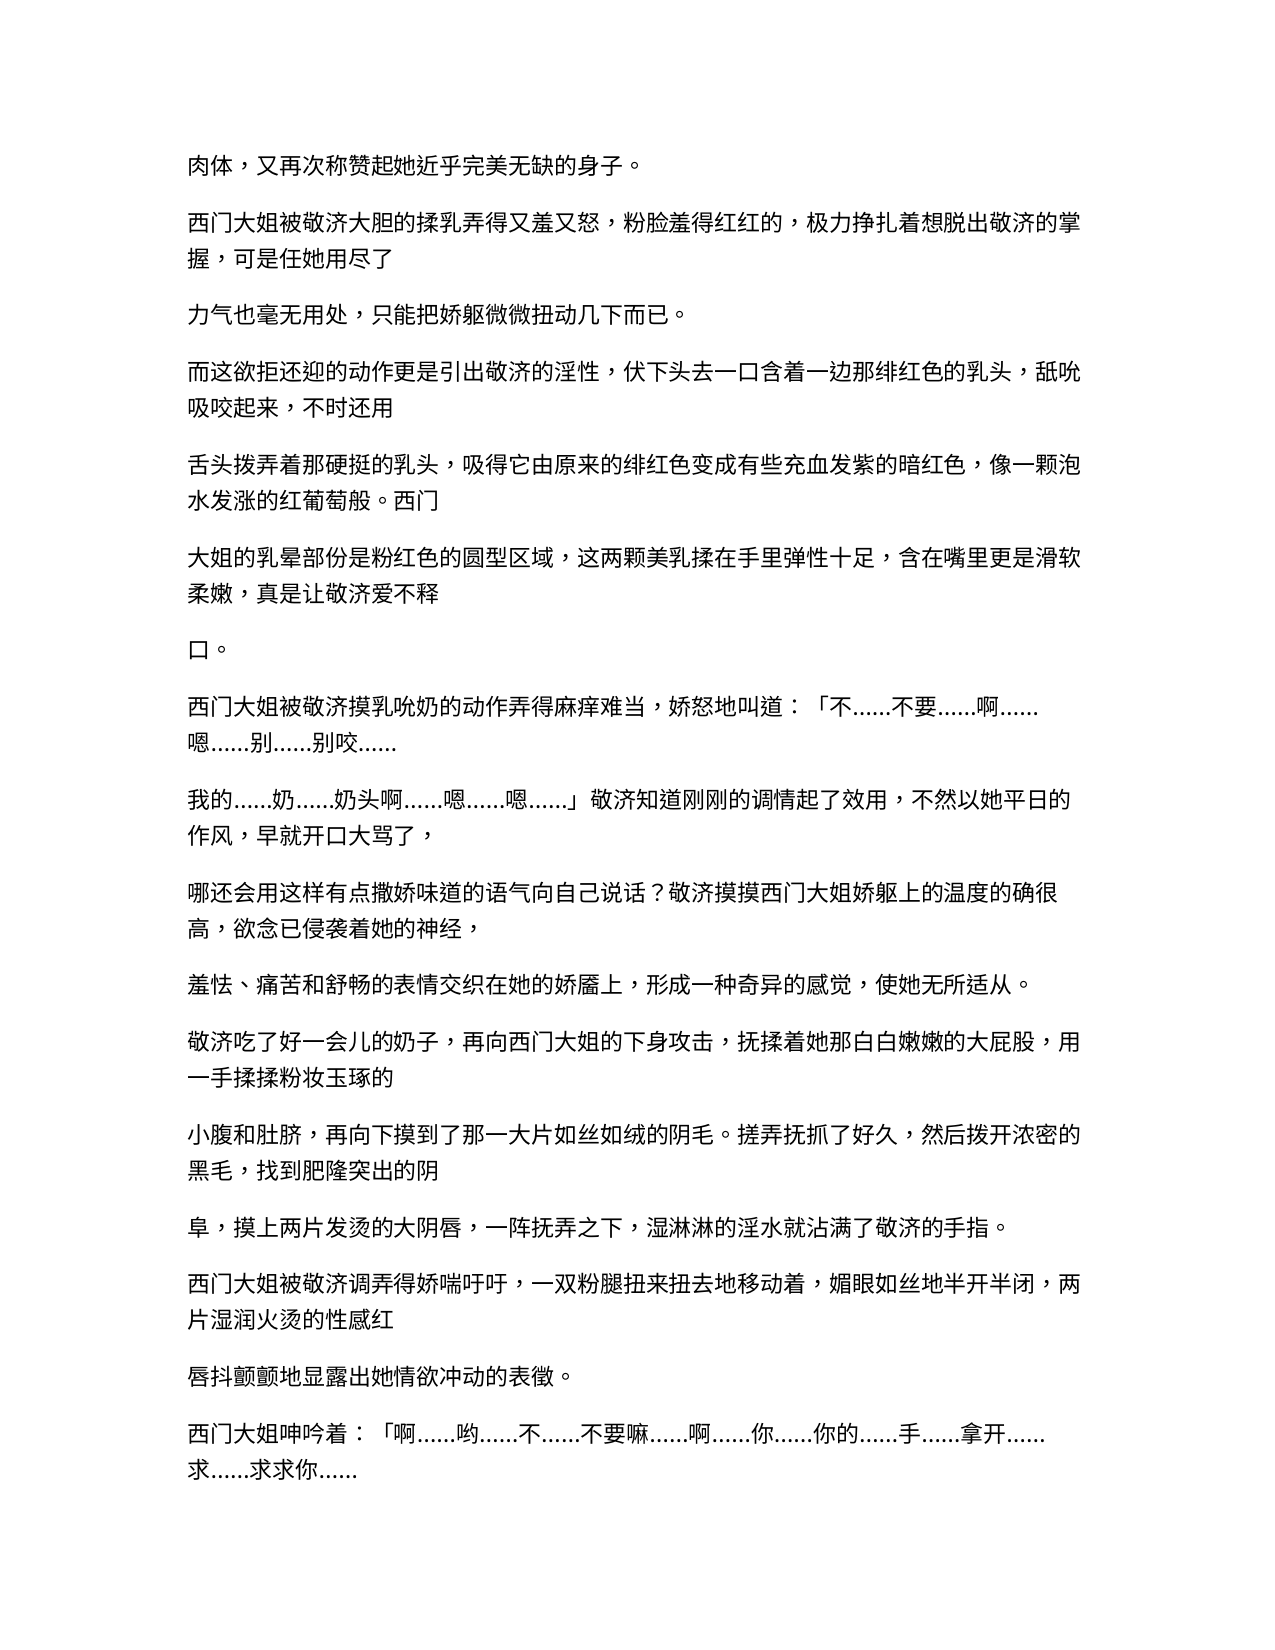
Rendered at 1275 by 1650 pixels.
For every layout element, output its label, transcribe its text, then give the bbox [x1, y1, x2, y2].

text 大姐的乳晕部份是粉红色的圆型区域，这两颗美乳揉在手里弹性十足，含在嘴里更是滑软柔嫩，真是让敬济爱不释 [187, 542, 1087, 609]
text 敬济吃了好一会儿的奶子，再向西门大姐的下身攻击，抚揉着她那白白嫩嫩的大屁股，用一手揉揉粉妆玉琢的 [187, 1026, 1087, 1093]
text 舌头拨弄着那硬挺的乳头，吸得它由原来的绯红色变成有些充血发紫的暗红色，像一颗泡水发涨的红葡萄般。西门 [187, 449, 1087, 516]
text 西门大姐被敬济调弄得娇喘吁吁，一双粉腿扭来扭去地移动着，媚眼如丝地半开半闭，两片湿润火烫的性感红 [187, 1268, 1087, 1335]
text 羞怯、痛苦和舒畅的表情交织在她的娇靥上，形成一种奇异的感觉，使她无所适从。 [187, 969, 1087, 1001]
text 力气也毫无用处，只能把娇躯微微扭动几下而已。 [187, 299, 1087, 331]
text 而这欲拒还迎的动作更是引出敬济的淫性，伏下头去一口含着一边那绯红色的乳头，舐吮吸咬起来，不时还用 [187, 356, 1087, 423]
text 肉体，又再次称赞起她近乎完美无缺的身子。 [187, 150, 1087, 181]
text 小腹和肚脐，再向下摸到了那一大片如丝如绒的阴毛。搓弄抚抓了好久，然后拨开浓密的黑毛，找到肥隆突出的阴 [187, 1119, 1087, 1186]
text 我的……奶……奶头啊……嗯……嗯……」敬济知道刚刚的调情起了效用，不然以她平日的作风，早就开口大骂了， [187, 784, 1087, 851]
text 阜，摸上两片发烫的大阴唇，一阵抚弄之下，湿淋淋的淫水就沾满了敬济的手指。 [187, 1211, 1087, 1243]
text 唇抖颤颤地显露出她情欲冲动的表徵。 [187, 1361, 1087, 1392]
text 哪还会用这样有点撒娇味道的语气向自己说话？敬济摸摸西门大姐娇躯上的温度的确很高，欲念已侵袭着她的神经， [187, 877, 1087, 944]
text 西门大姐呻吟着∶「啊……哟……不……不要嘛……啊……你……你的……手……拿开……求……求求你…… [187, 1418, 1087, 1485]
text 西门大姐被敬济摸乳吮奶的动作弄得麻痒难当，娇怒地叫道∶「不……不要……啊……嗯……别……别咬…… [187, 691, 1087, 758]
text 西门大姐被敬济大胆的揉乳弄得又羞又怒，粉脸羞得红红的，极力挣扎着想脱出敬济的掌握，可是任她用尽了 [187, 207, 1087, 274]
text 口。 [187, 634, 1087, 666]
